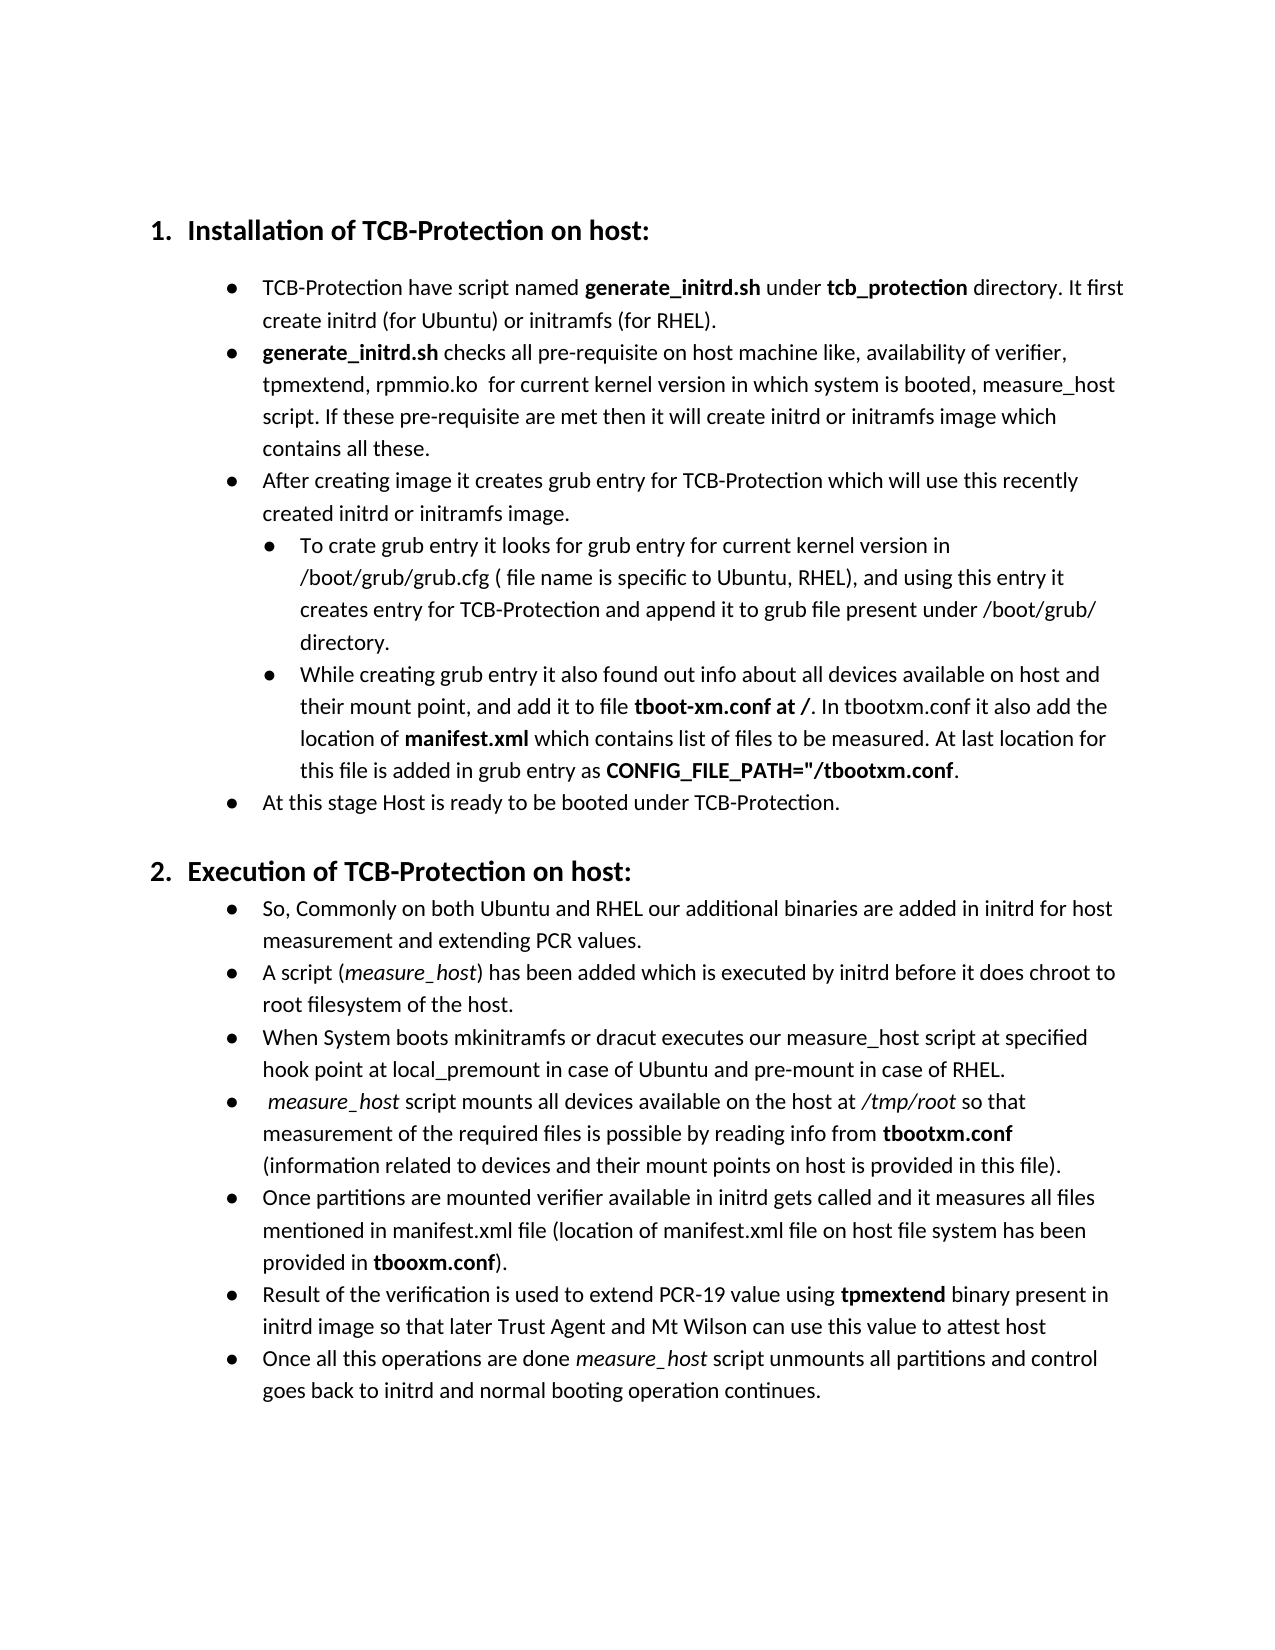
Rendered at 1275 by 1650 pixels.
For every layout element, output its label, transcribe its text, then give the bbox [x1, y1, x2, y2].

list measure_host script mounts all devices available on the host at /tmp/root so that measurement of the required files is possible by reading info from tbootxm.conf (information related to devices and their mount points on host is provided in this file). [225, 1087, 1125, 1179]
list Execution of TCB-Protection on host: [150, 853, 1125, 888]
list Installation of TCB-Protection on host: [150, 212, 1125, 247]
list To crate grub entry it looks for grub entry for current kernel version in /boot/grub/grub.cfg ( file name is specific to Ubuntu, RHEL), and using this entry it creates entry for TCB-Protection and append it to grub file present under /boot/grub/ directory. [262, 531, 1125, 656]
list When System boots mkinitramfs or dracut executes our measure_host script at specified hook point at local_premount in case of Ubuntu and pre-mount in case of RHEL. [225, 1023, 1125, 1083]
list At this stage Host is ready to be booted under TCB-Protection. [225, 788, 1125, 817]
list While creating grub entry it also found out info about all devices available on host and their mount point, and add it to file tboot-xm.conf at /. In tbootxm.conf it also add the location of manifest.xml which contains list of files to be measured. At last location for this file is added in grub entry as CONFIG_FILE_PATH="/tbootxm.conf. [262, 660, 1125, 784]
list After creating image it creates grub entry for TCB-Protection which will use this recently created initrd or initramfs image. [225, 467, 1125, 527]
list So, Commonly on both Ubuntu and RHEL our additional binaries are added in initrd for host measurement and extending PCR values. [225, 894, 1125, 954]
list Once partitions are mounted verifier available in initrd gets called and it measures all files mentioned in manifest.xml file (location of manifest.xml file on host file system has been provided in tbooxm.conf). [225, 1183, 1125, 1276]
list Once all this operations are done measure_host script unmounts all partitions and control goes back to initrd and normal booting operation continues. [225, 1344, 1125, 1405]
list TCB-Protection have script named generate_initrd.sh under tcb_protection directory. It first create initrd (for Ubuntu) or initramfs (for RHEL). [225, 273, 1125, 334]
list generate_initrd.sh checks all pre-requisite on host machine like, availability of verifier, tpmextend, rpmmio.ko for current kernel version in which system is booted, measure_host script. If these pre-requisite are met then it will create initrd or initramfs image which contains all these. [225, 338, 1125, 462]
list Result of the verification is used to extend PCR-19 value using tpmextend binary present in initrd image so that later Trust Agent and Mt Wilson can use this value to attest host [225, 1280, 1125, 1340]
list A script (measure_host) has been added which is executed by initrd before it does chroot to root filesystem of the host. [225, 958, 1125, 1018]
